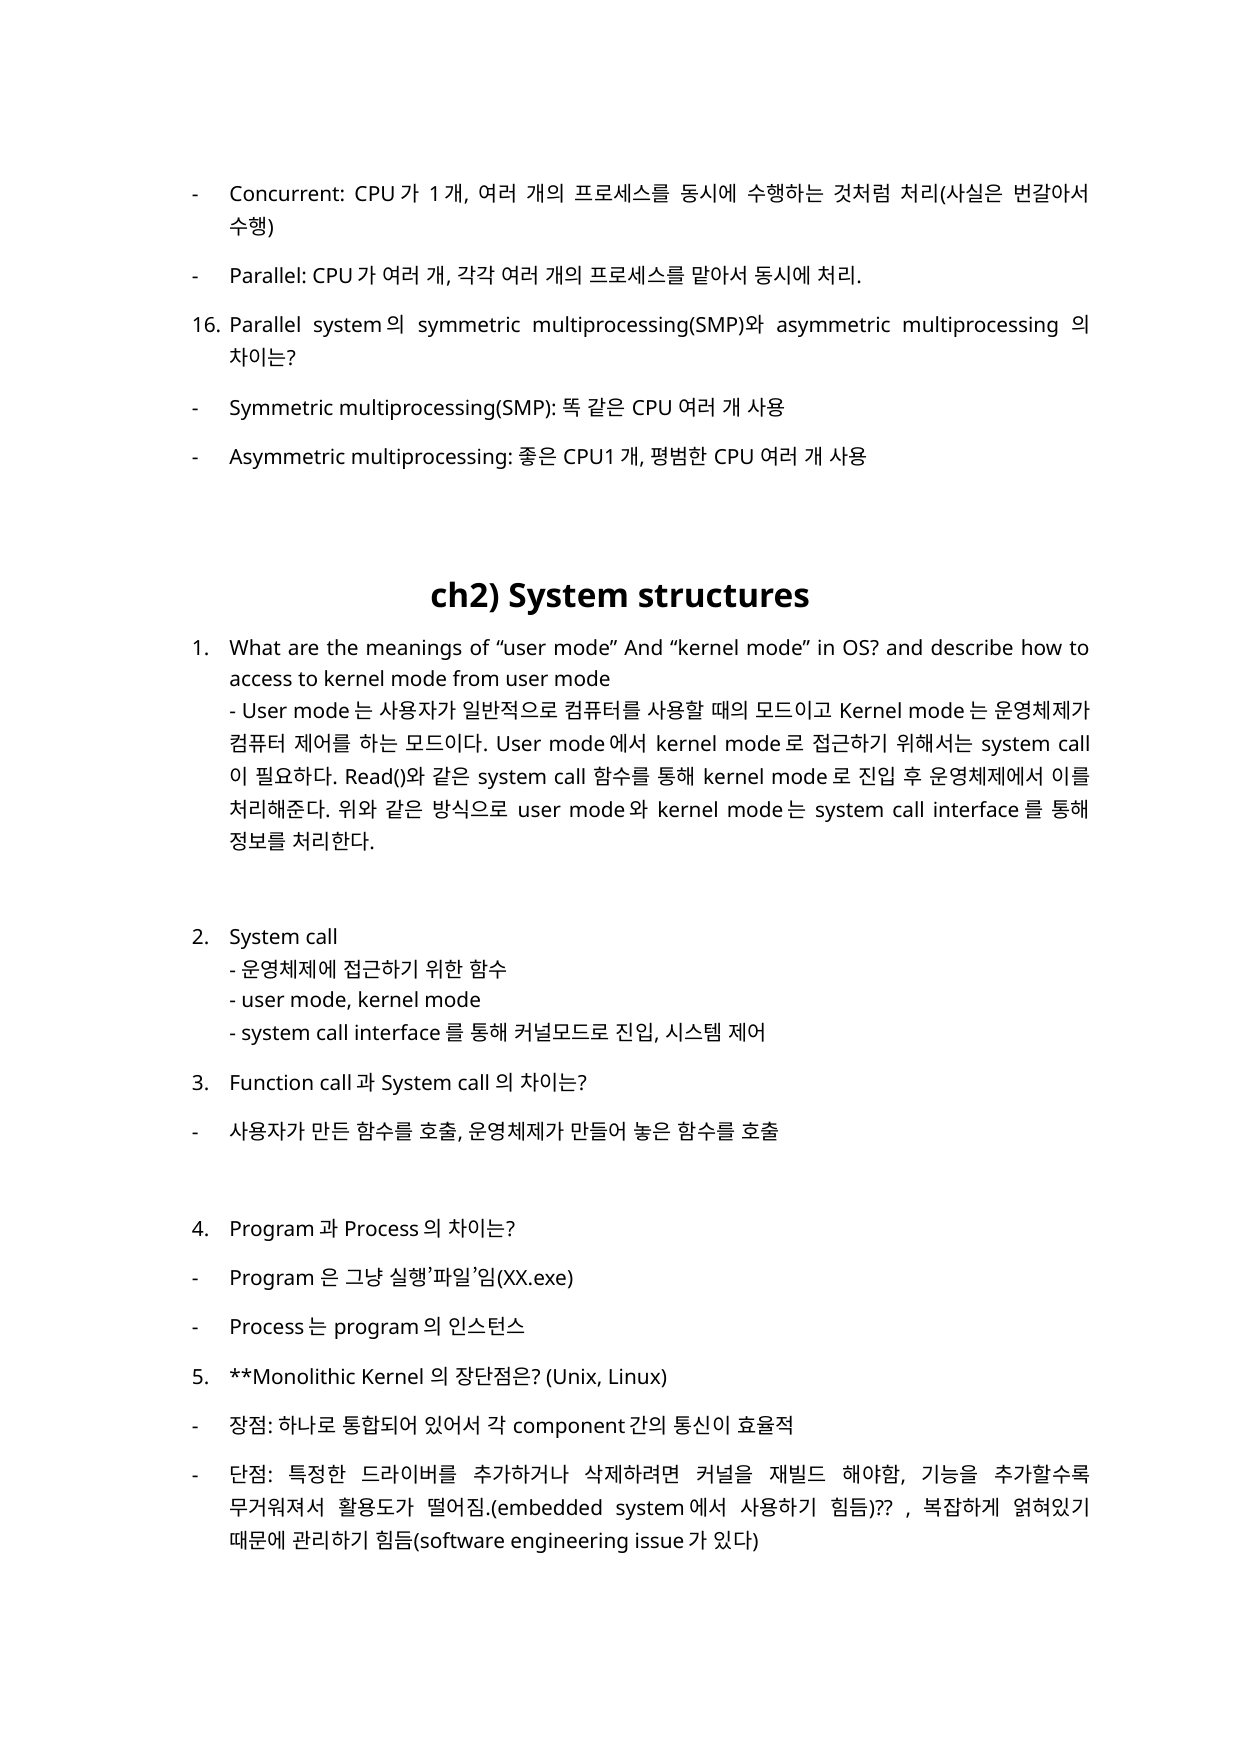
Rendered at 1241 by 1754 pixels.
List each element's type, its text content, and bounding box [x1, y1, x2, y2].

list Concurrent: CPU가 1개, 여러 개의 프로세스를 동시에 수행하는 것처럼 처리(사실은 번갈아서 수행) [192, 177, 1090, 240]
list Program 은 그냥 실행’파일’임(XX.exe) [192, 1261, 1090, 1291]
list **Monolithic Kernel 의 장단점은? (Unix, Linux) [192, 1360, 1090, 1390]
list 사용자가 만든 함수를 호출, 운영체제가 만들어 놓은 함수를 호출 [192, 1115, 1090, 1145]
title ch2) System structures [150, 572, 1090, 617]
list Function call과 System call 의 차이는? [192, 1066, 1090, 1096]
list Asymmetric multiprocessing: 좋은 CPU1개, 평범한 CPU 여러 개 사용 [192, 440, 1090, 470]
list 장점: 하나로 통합되어 있어서 각 component간의 통신이 효율적 [192, 1409, 1090, 1439]
list What are the meanings of “user mode” And “kernel mode” in OS? and describe how to access to kernel mode from user mode - User mode는 사용자가 일반적으로 컴퓨터를 사용할 때의 모드이고 Kernel mode는 운영체제가 컴퓨터 제어를 하는 모드이다. User mode에서 kernel mode로 접근하기 위해서는 system call이 필요하다. Read()와 같은 system call 함수를 통해 kernel mode로 진입 후 운영체제에서 이를 처리해준다. 위와 같은 방식으로 user mode와 kernel mode는 system call interface를 통해 정보를 처리한다. [192, 633, 1090, 856]
list Program과 Process의 차이는? [192, 1212, 1090, 1242]
list Parallel: CPU가 여러 개, 각각 여러 개의 프로세스를 맡아서 동시에 처리. [192, 259, 1090, 289]
list Process는 program의 인스턴스 [192, 1311, 1090, 1341]
list 단점: 특정한 드라이버를 추가하거나 삭제하려면 커널을 재빌드 해야함, 기능을 추가할수록 무거워져서 활용도가 떨어짐.(embedded system에서 사용하기 힘듬)?? , 복잡하게 얽혀있기 때문에 관리하기 힘듬(software engineering issue가 있다) [192, 1459, 1090, 1554]
list Parallel system의 symmetric multiprocessing(SMP)와 asymmetric multiprocessing 의 차이는? [192, 309, 1090, 372]
list System call - 운영체제에 접근하기 위한 함수 - user mode, kernel mode - system call interface를 통해 커널모드로 진입, 시스템 제어 [192, 922, 1090, 1047]
list Symmetric multiprocessing(SMP): 똑 같은 CPU 여러 개 사용 [192, 391, 1090, 421]
